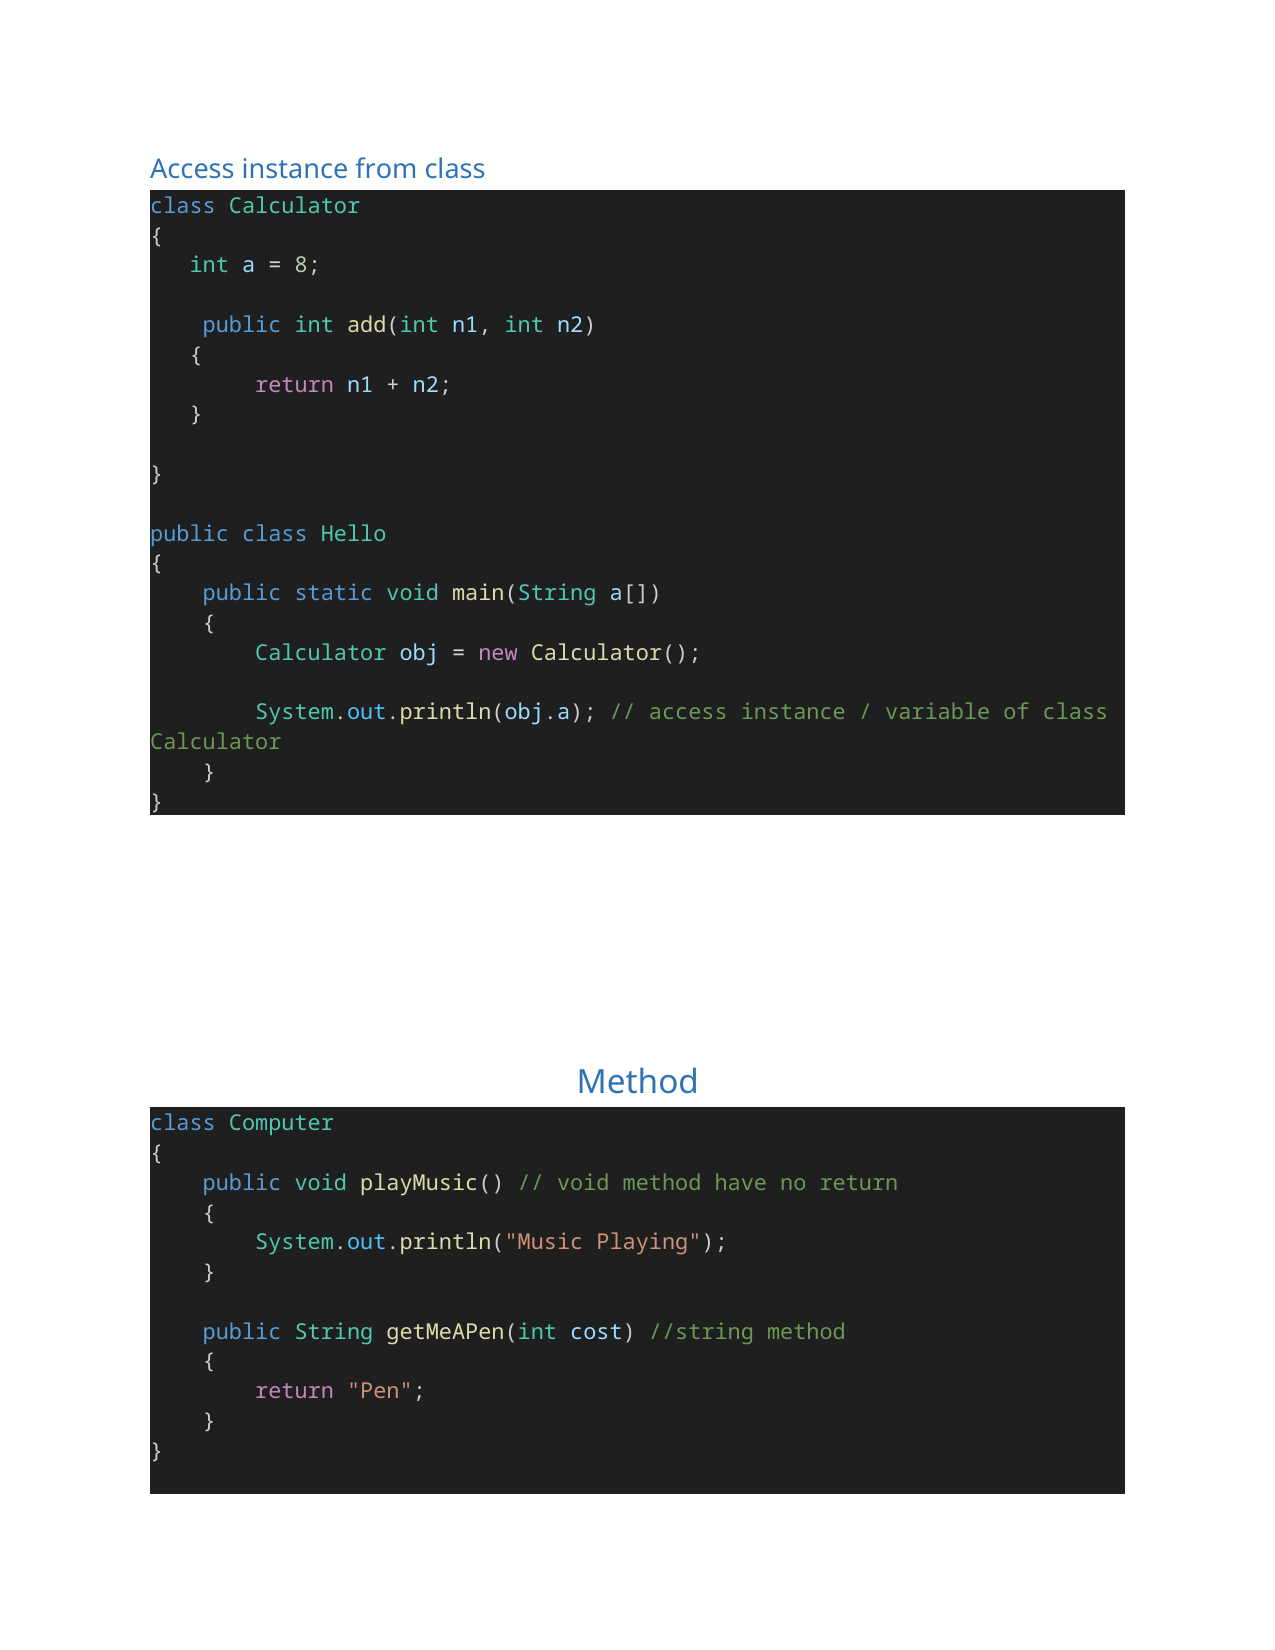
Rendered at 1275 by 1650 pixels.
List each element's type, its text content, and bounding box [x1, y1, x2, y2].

text Calculator obj = new Calculator(); [150, 637, 1125, 666]
text public int add(int n1, int n2) [150, 309, 1125, 339]
text } [150, 398, 1125, 428]
text } [150, 1405, 1125, 1435]
text return n1 + n2; [150, 368, 1125, 398]
text public class Hello [150, 517, 1125, 547]
text { [150, 547, 1125, 577]
text { [150, 219, 1125, 249]
text { [150, 1345, 1125, 1375]
text System.out.println("Music Playing"); [150, 1226, 1125, 1256]
text System.out.println(obj.a); // access instance / variable of class Calculator [150, 696, 1125, 756]
text { [150, 1196, 1125, 1226]
text return "Pen"; [150, 1375, 1125, 1405]
subtitle Method [150, 1058, 1125, 1103]
text } [150, 786, 1125, 815]
text class Computer [150, 1107, 1125, 1137]
text public void playMusic() // void method have no return [150, 1167, 1125, 1196]
text } [150, 1435, 1125, 1464]
text } [150, 756, 1125, 786]
text { [150, 1137, 1125, 1167]
text { [150, 339, 1125, 368]
text } [150, 1256, 1125, 1286]
text public static void main(String a[]) [150, 577, 1125, 607]
text { [150, 607, 1125, 637]
subtitle Access instance from class [150, 150, 1125, 187]
text public String getMeAPen(int cost) //string method [150, 1316, 1125, 1345]
text class Calculator [150, 190, 1125, 219]
text } [150, 458, 1125, 488]
text int a = 8; [150, 249, 1125, 279]
